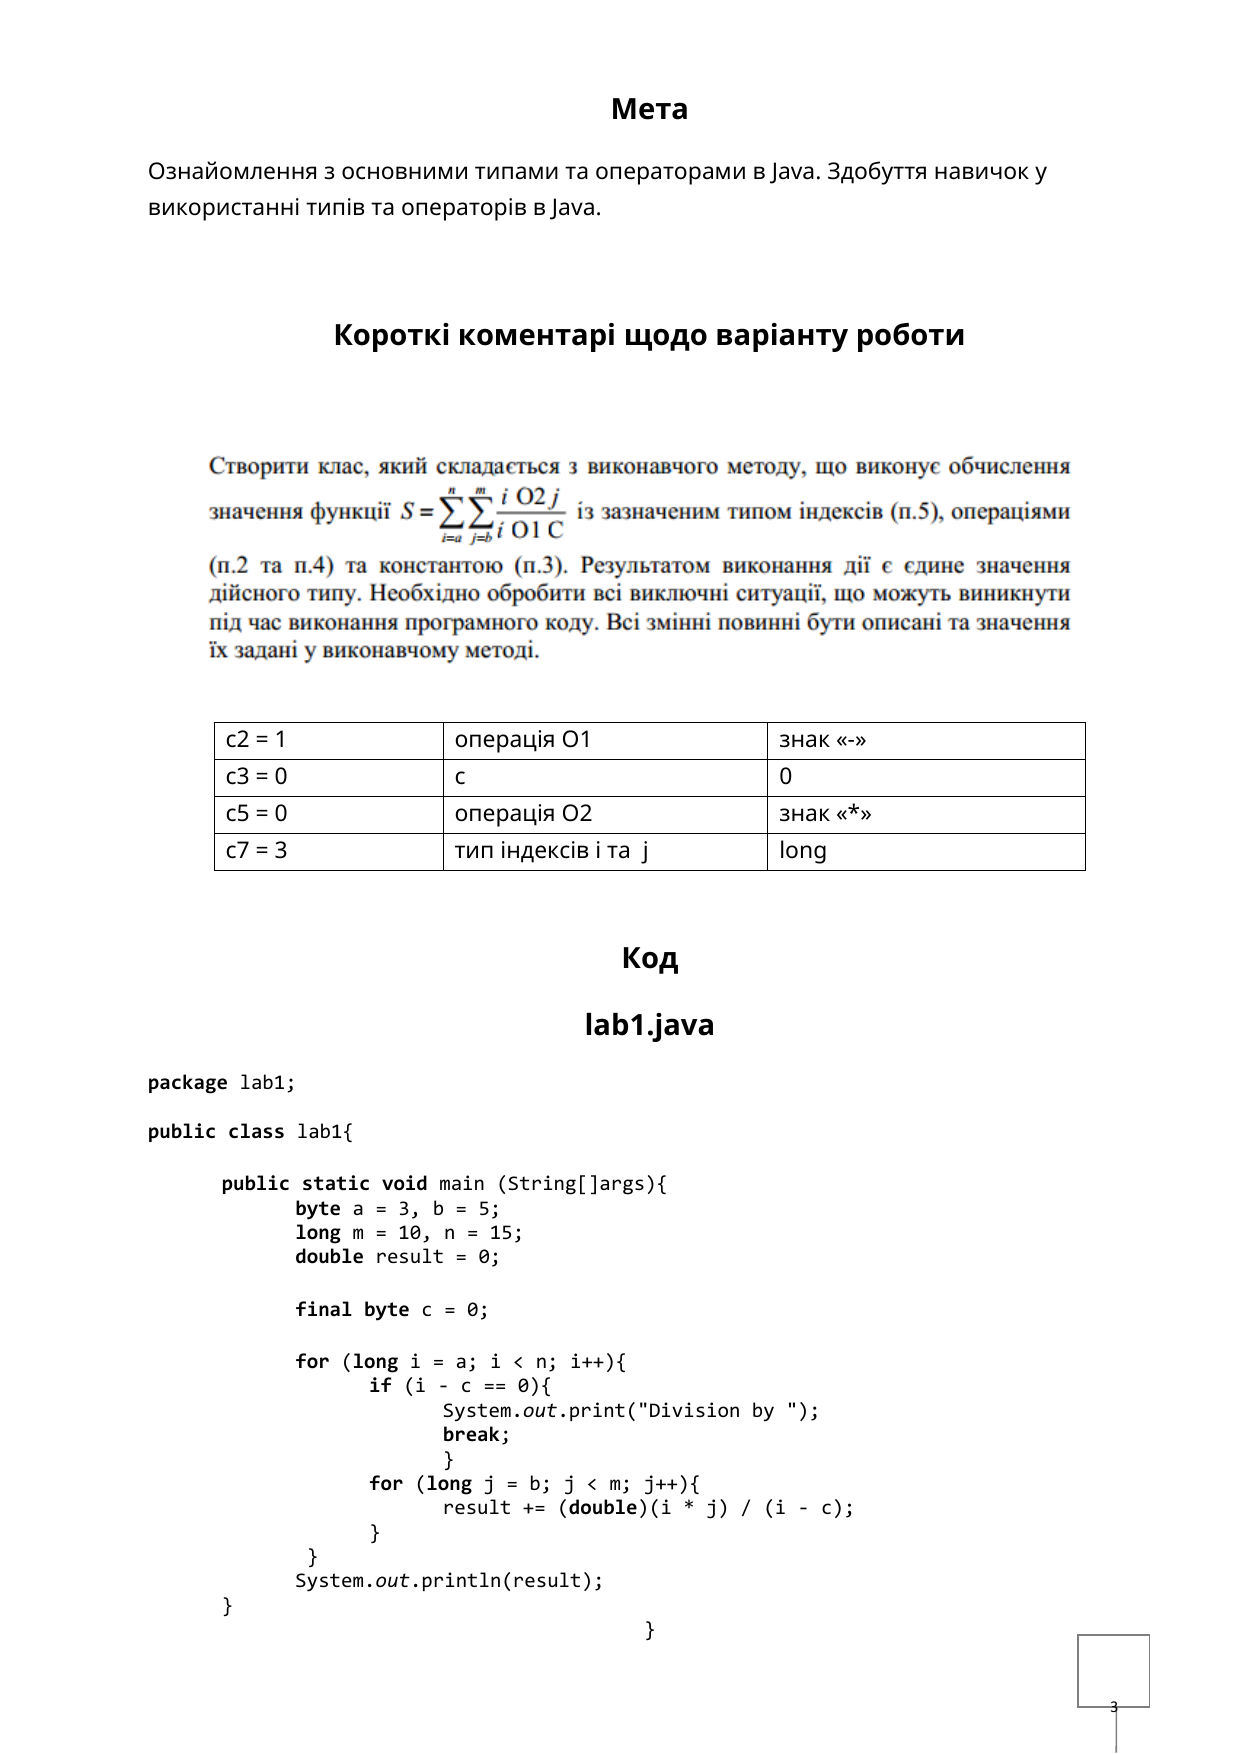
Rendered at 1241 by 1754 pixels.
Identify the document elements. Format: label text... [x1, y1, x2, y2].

text byte a = 3, b = 5; [148, 1196, 1152, 1220]
table_cell long [768, 834, 1085, 870]
table_cell c3 = 0 [215, 760, 443, 796]
picture [204, 447, 1095, 697]
table_cell c7 = 3 [215, 834, 443, 870]
text for (long i = a; i < n; i++){ [148, 1349, 1152, 1374]
text break; [148, 1423, 1152, 1447]
text for (long j = b; j < m; j++){ [148, 1471, 1152, 1496]
text long m = 10, n = 15; [148, 1220, 1152, 1245]
text } [148, 1520, 1152, 1544]
text System.out.println(result); [148, 1569, 1152, 1593]
text public class lab1{ [148, 1119, 1152, 1143]
table_header операція О1 [444, 723, 767, 759]
text result += (double)(i * j) / (i - c); [148, 1496, 1152, 1520]
text Код [148, 937, 1152, 977]
table_cell тип індексів i та j [444, 834, 767, 870]
table_cell операція О2 [444, 797, 767, 833]
text double result = 0; [148, 1245, 1152, 1269]
text Короткі коментарі щодо варіанту роботи [148, 314, 1152, 354]
text lab1.java [148, 1004, 1152, 1044]
table_cell 0 [768, 760, 1085, 796]
text final byte c = 0; [148, 1297, 1152, 1321]
text } [148, 1447, 1152, 1471]
text package lab1; [148, 1070, 1152, 1095]
text } [148, 1593, 1152, 1618]
text Ознайомлення з основними типами та операторами в Java. Здобуття навичок у використанні типів та операторів в Java. [148, 155, 1152, 222]
text Мета [148, 88, 1152, 128]
text public static void main (String[]args){ [148, 1172, 1152, 1196]
text } [148, 1618, 1152, 1642]
text if (i - c == 0){ [148, 1374, 1152, 1398]
table_cell с [444, 760, 767, 796]
table_cell знак «*» [768, 797, 1085, 833]
text System.out.print("Division by "); [148, 1398, 1152, 1423]
text } [148, 1544, 1152, 1569]
table_header c2 = 1 [215, 723, 443, 759]
table_header знак «-» [768, 723, 1085, 759]
table_cell c5 = 0 [215, 797, 443, 833]
